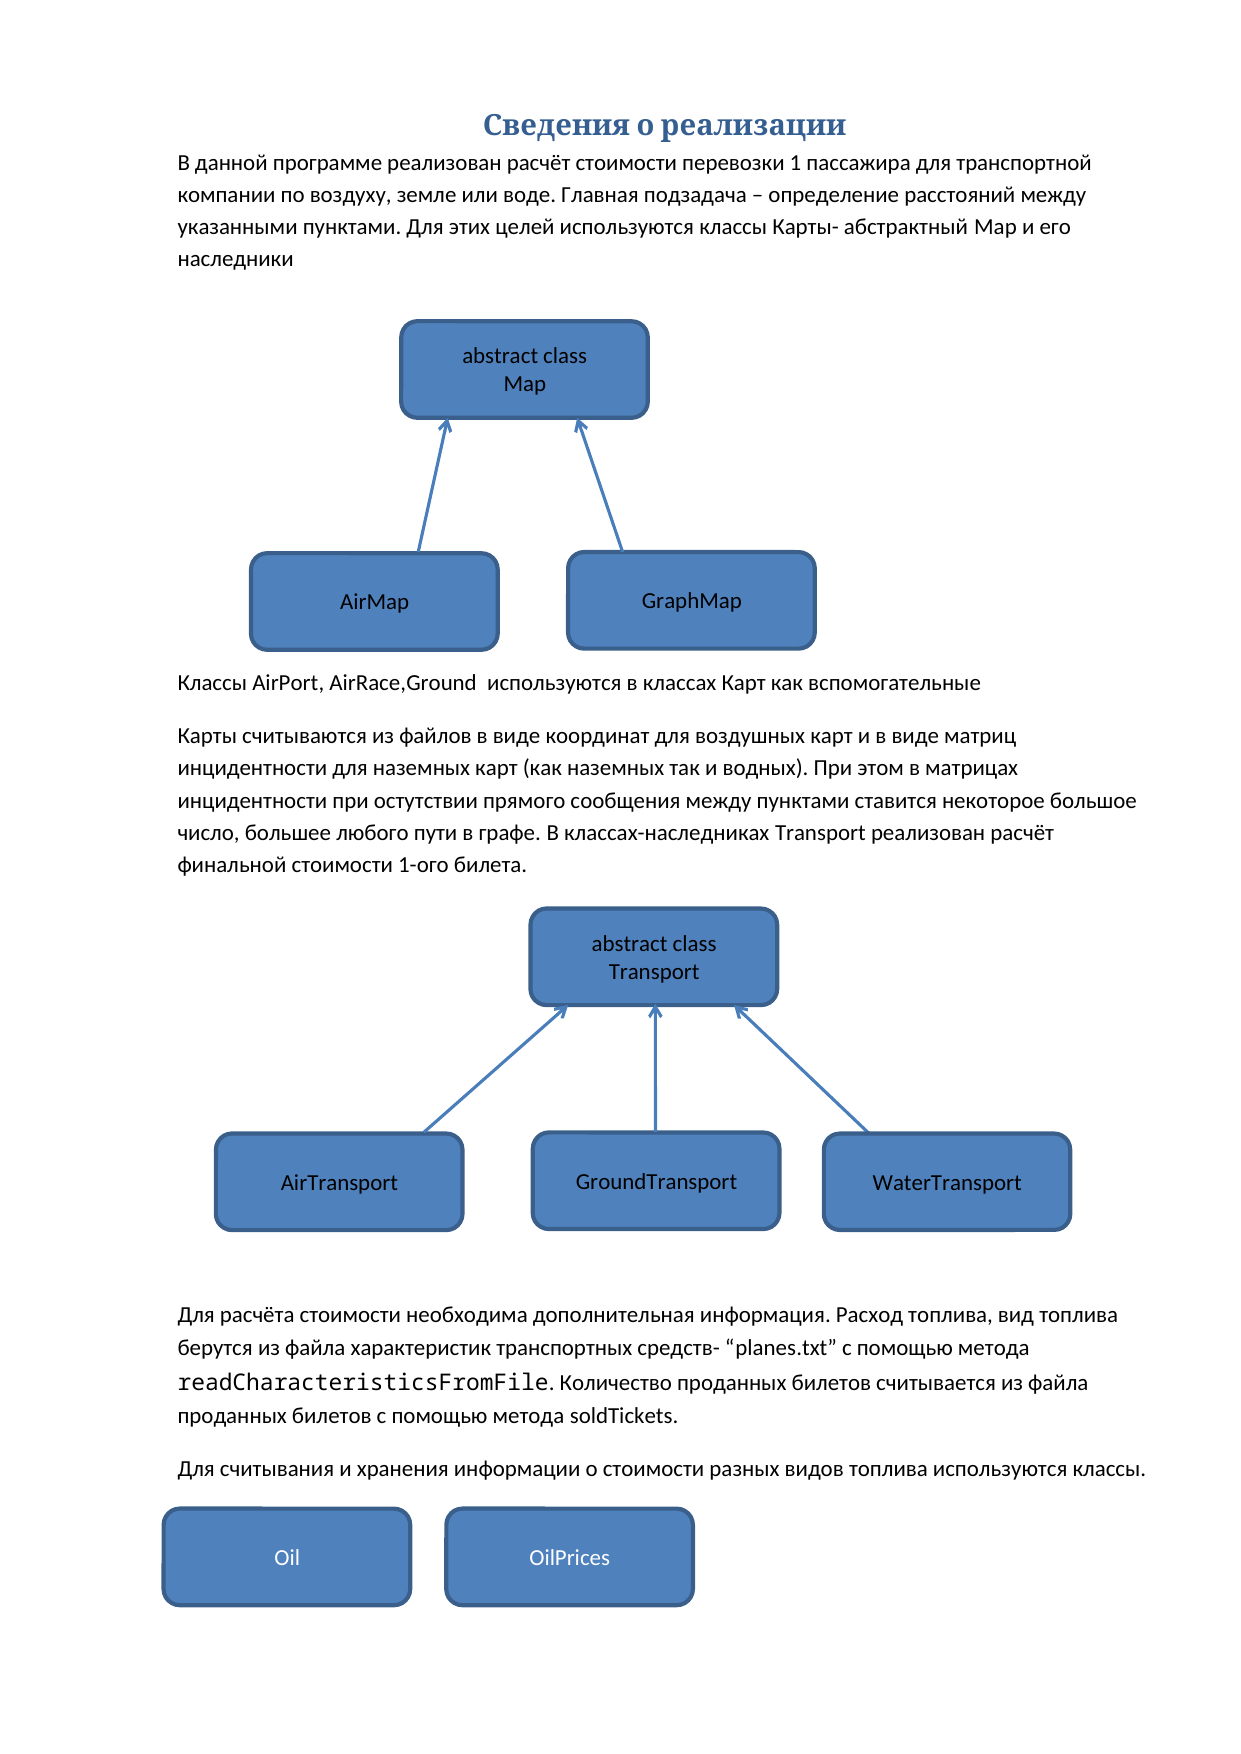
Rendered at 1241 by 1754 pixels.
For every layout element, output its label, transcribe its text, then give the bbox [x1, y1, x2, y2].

text Классы AirPort, AirRace,Ground используются в классах Карт как вспомогательные [177, 668, 1152, 696]
text Карты считываются из файлов в виде координат для воздушных карт и в виде матриц инцидентности для наземных карт (как наземных так и водных). При этом в матрицах инцидентности при остутствии прямого сообщения между пунктами ставится некоторое большое число, большее любого пути в графе. В классах-наследниках Transport реализован расчёт финальной стоимости 1-ого билета. [177, 721, 1152, 878]
text В данной программе реализован расчёт стоимости перевозки 1 пассажира для транспортной компании по воздуху, земле или воде. Главная подзадача – определение расстояний между указанными пунктами. Для этих целей используются классы Карты- абстрактный Map и его наследники [177, 148, 1152, 272]
text Для расчёта стоимости необходима дополнительная информация. Расход топлива, вид топлива берутся из файла характеристик транспортных средств- “planes.txt” с помощью метода readCharacteristicsFromFile. Количество проданных билетов считывается из файла проданных билетов с помощью метода soldTickets. [177, 1301, 1152, 1429]
text Для считывания и хранения информации о стоимости разных видов топлива используются классы. [177, 1454, 1152, 1482]
subtitle Сведения о реализации [177, 109, 1152, 143]
